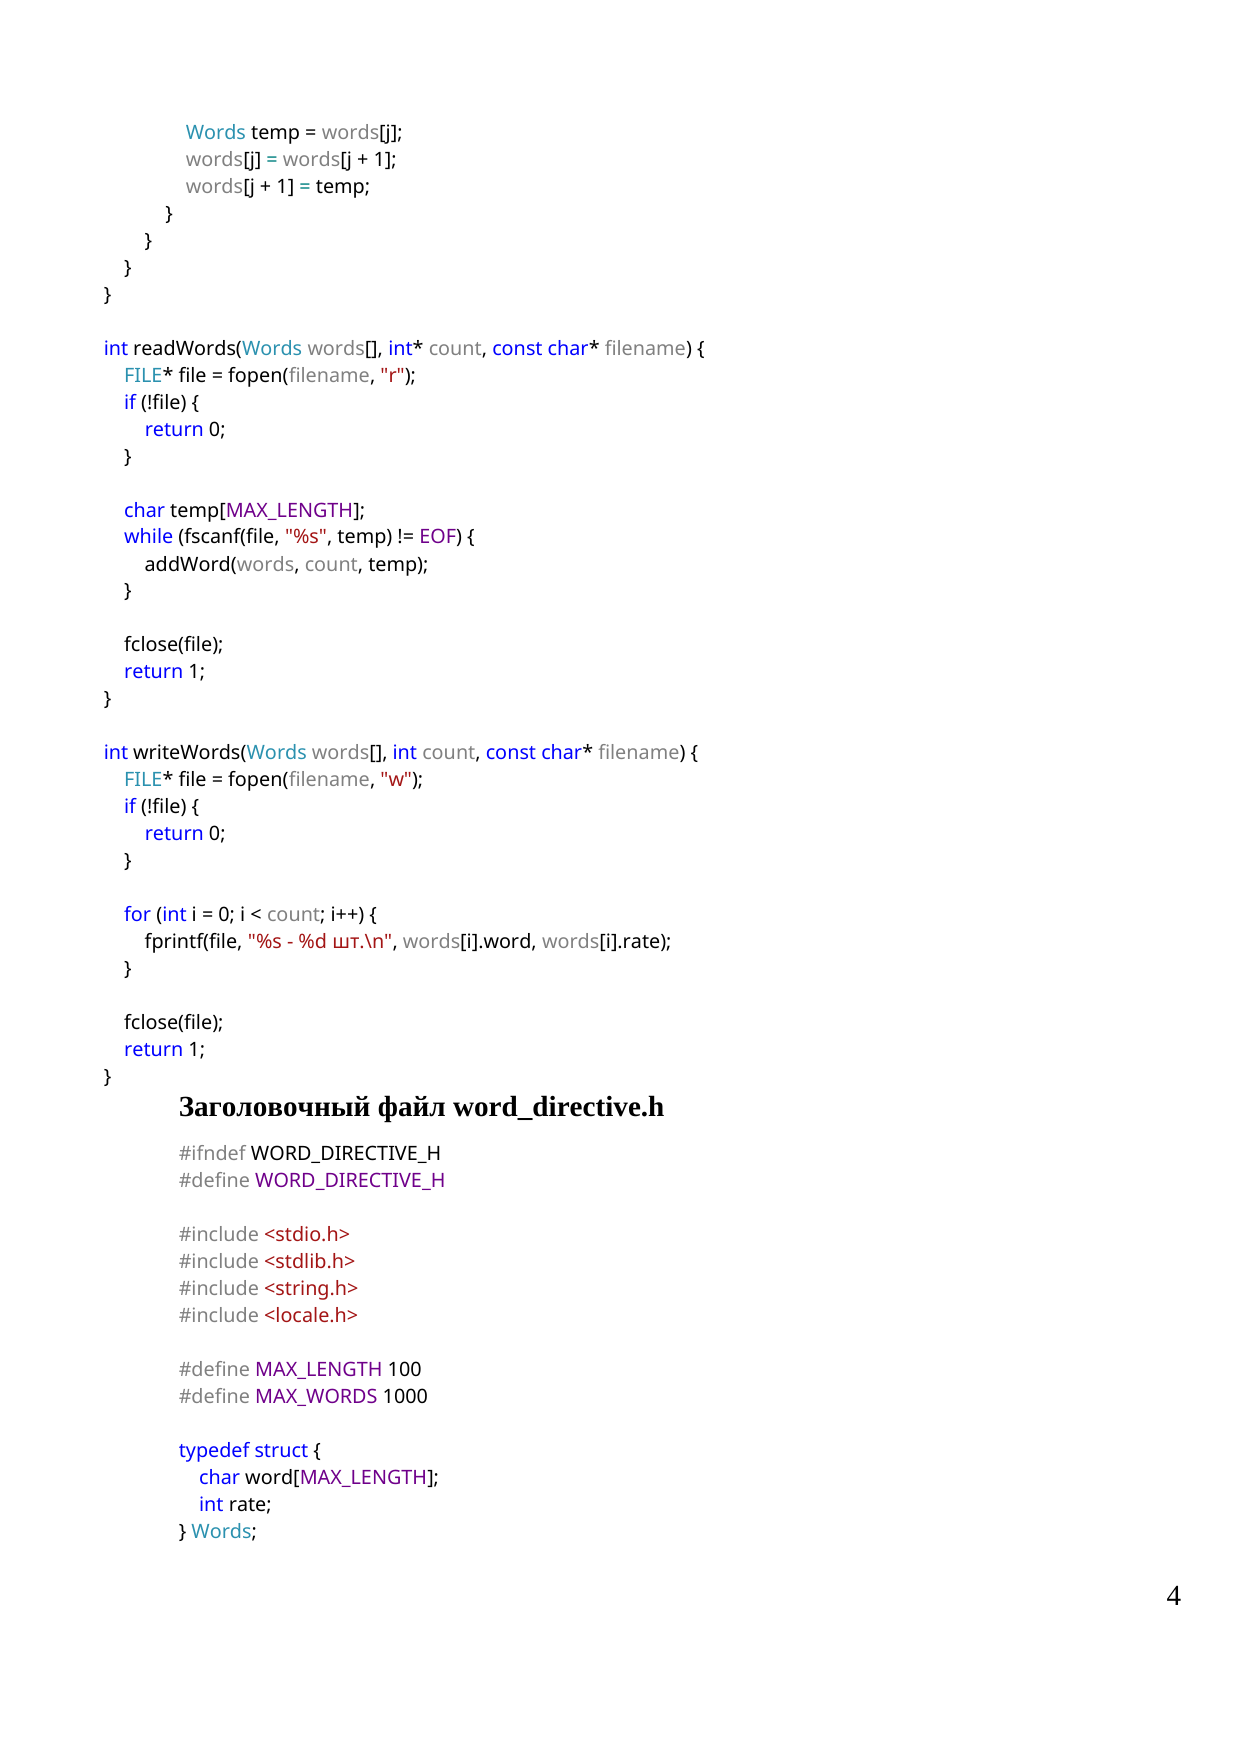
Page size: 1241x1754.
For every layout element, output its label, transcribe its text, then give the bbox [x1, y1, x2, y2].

text fclose(file); [103, 631, 1181, 658]
text int rate; [178, 1490, 1181, 1517]
text } [103, 226, 1181, 253]
text typedef struct { [178, 1436, 1181, 1463]
text words[j + 1] = temp; [103, 172, 1181, 199]
text } [103, 280, 1181, 307]
text char word[MAX_LENGTH]; [178, 1463, 1181, 1490]
text } Words; [178, 1517, 1181, 1544]
text } [103, 1062, 1181, 1089]
text #include <string.h> [178, 1274, 1181, 1302]
text return 1; [103, 1035, 1181, 1062]
text Заголовочный файл word_directive.h [103, 1089, 1181, 1123]
text } [103, 847, 1181, 873]
text while (fscanf(file, "%s", temp) != EOF) { [103, 523, 1181, 550]
text addWord(words, count, temp); [103, 550, 1181, 577]
text fprintf(file, "%s - %d шт.\n", words[i].word, words[i].rate); [103, 927, 1181, 954]
text FILE* file = fopen(filename, "r"); [103, 361, 1181, 388]
text if (!file) { [103, 793, 1181, 819]
text words[j] = words[j + 1]; [103, 145, 1181, 172]
text } [103, 954, 1181, 981]
text fclose(file); [103, 1008, 1181, 1035]
text #define MAX_WORDS 1000 [178, 1382, 1181, 1409]
text #include <stdio.h> [178, 1221, 1181, 1248]
text #ifndef WORD_DIRECTIVE_H [103, 1140, 1181, 1167]
text #include <stdlib.h> [178, 1248, 1181, 1274]
text #define MAX_LENGTH 100 [178, 1356, 1181, 1382]
text int writeWords(Words words[], int count, const char* filename) { [103, 739, 1181, 766]
text int readWords(Words words[], int* count, const char* filename) { [103, 334, 1181, 361]
text } [103, 253, 1181, 280]
text } [103, 685, 1181, 712]
text #include <locale.h> [178, 1302, 1181, 1328]
text return 0; [103, 415, 1181, 442]
text Words temp = words[j]; [103, 118, 1181, 145]
text for (int i = 0; i < count; i++) { [103, 901, 1181, 927]
text return 0; [103, 819, 1181, 847]
text } [103, 199, 1181, 226]
text FILE* file = fopen(filename, "w"); [103, 766, 1181, 793]
text #define WORD_DIRECTIVE_H [178, 1167, 1181, 1194]
text } [103, 442, 1181, 469]
text char temp[MAX_LENGTH]; [103, 496, 1181, 523]
text return 1; [103, 658, 1181, 685]
text } [103, 577, 1181, 604]
text if (!file) { [103, 388, 1181, 415]
